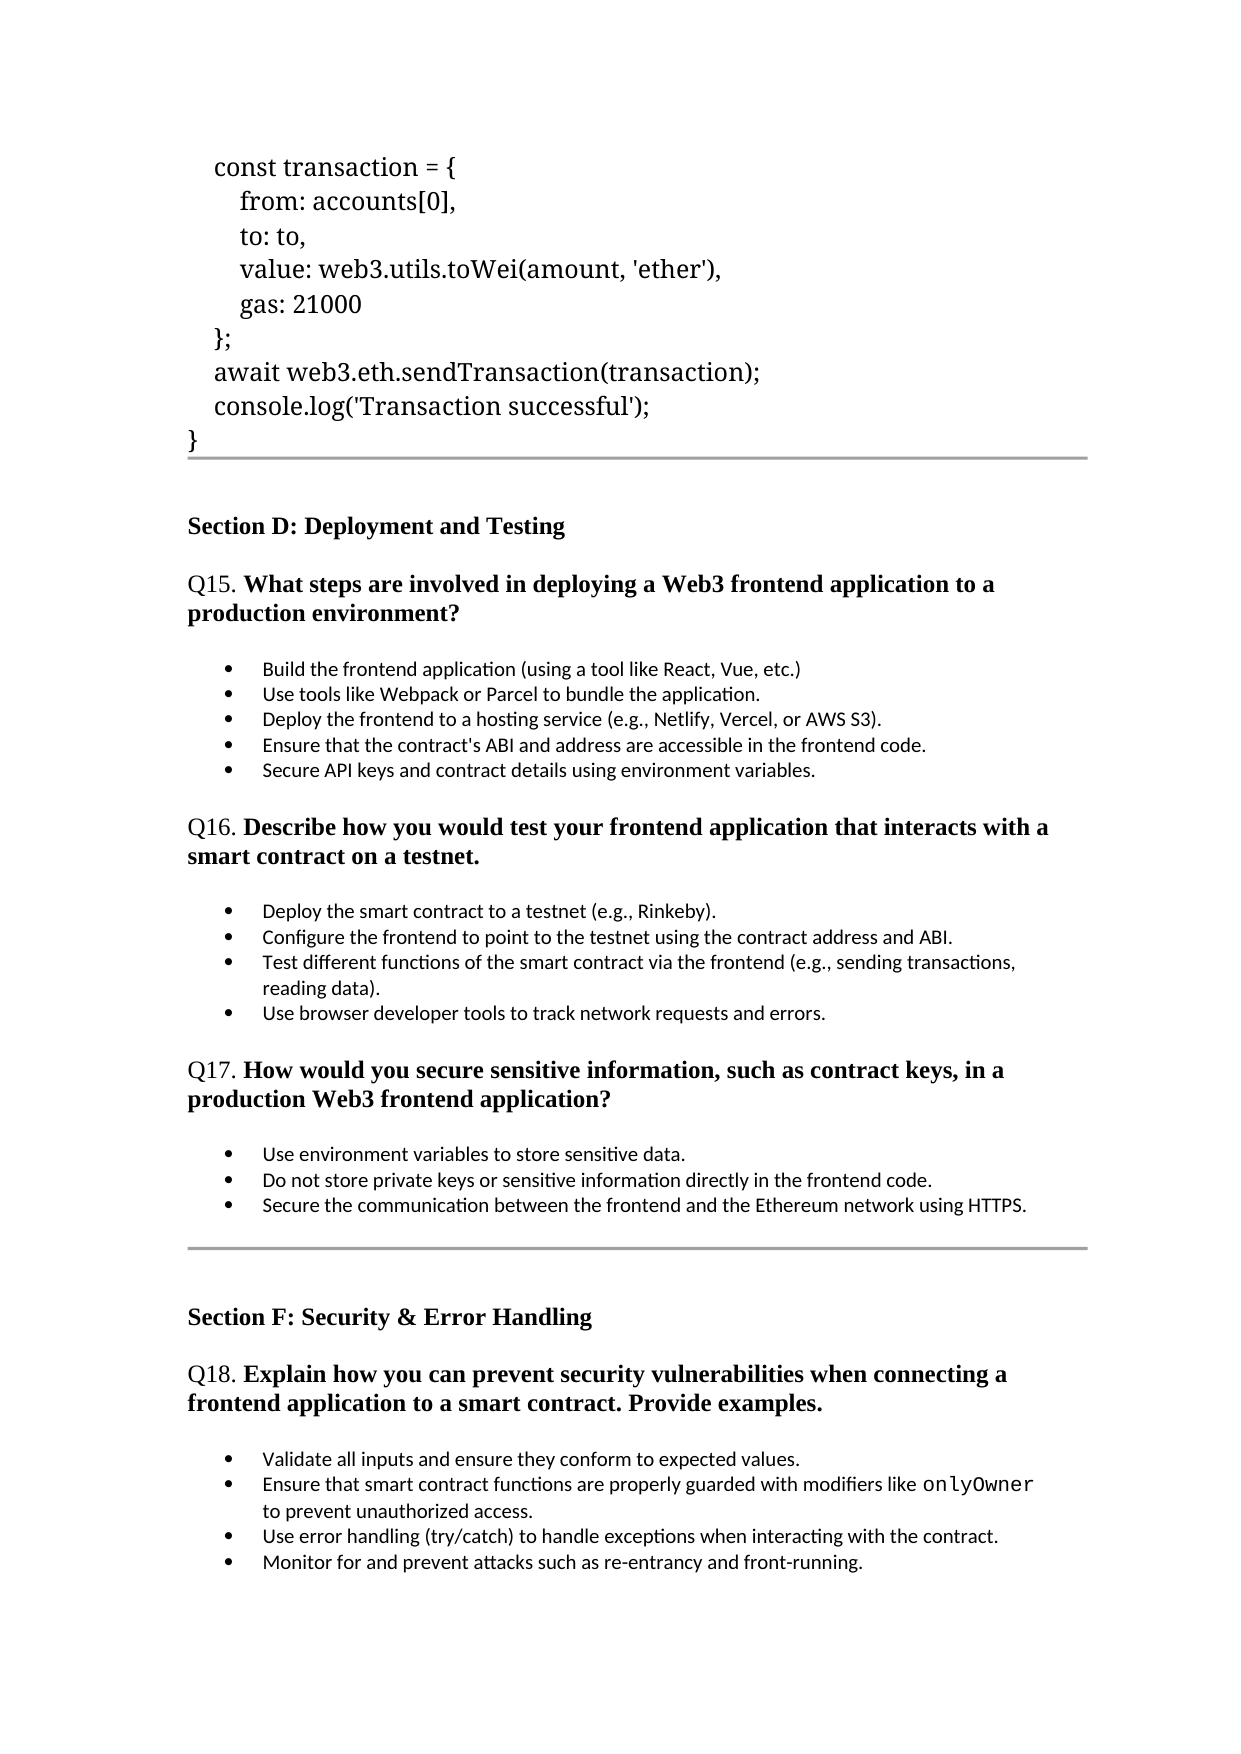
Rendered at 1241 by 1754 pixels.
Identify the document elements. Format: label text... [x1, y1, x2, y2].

text console.log('Transaction successful'); [187, 388, 1053, 422]
list Use environment variables to store sensitive data. [225, 1142, 1053, 1167]
list Use error handling (try/catch) to handle exceptions when interacting with the contract. [225, 1523, 1053, 1549]
text const transaction = { [187, 150, 1053, 184]
list Ensure that smart contract functions are properly guarded with modifiers like onlyOwner to prevent unauthorized access. [225, 1472, 1053, 1523]
list Configure the frontend to point to the testnet using the contract address and ABI. [225, 924, 1053, 949]
text value: web3.utils.toWei(amount, 'ether'), [187, 252, 1053, 286]
text from: accounts[0], [187, 184, 1053, 218]
list Validate all inputs and ensure they conform to expected values. [225, 1446, 1053, 1472]
list Build the frontend application (using a tool like React, Vue, etc.) [225, 656, 1053, 681]
list Use tools like Webpack or Parcel to bundle the application. [225, 681, 1053, 707]
list Do not store private keys or sensitive information directly in the frontend code. [225, 1167, 1053, 1192]
text to: to, [187, 218, 1053, 252]
list Deploy the smart contract to a testnet (e.g., Rinkeby). [225, 899, 1053, 924]
list Deploy the frontend to a hosting service (e.g., Netlify, Vercel, or AWS S3). [225, 707, 1053, 732]
list Monitor for and prevent attacks such as re-entrancy and front-running. [225, 1549, 1053, 1574]
text Section D: Deployment and Testing [187, 511, 1053, 540]
text Q17. How would you secure sensitive information, such as contract keys, in a production Web3 frontend application? [187, 1055, 1053, 1112]
list Secure API keys and contract details using environment variables. [225, 757, 1053, 783]
text Q16. Describe how you would test your frontend application that interacts with a smart contract on a testnet. [187, 812, 1053, 869]
text await web3.eth.sendTransaction(transaction); [187, 354, 1053, 388]
list Test different functions of the smart contract via the frontend (e.g., sending transactions, reading data). [225, 949, 1053, 1000]
text Q18. Explain how you can prevent security vulnerabilities when connecting a frontend application to a smart contract. Provide examples. [187, 1359, 1053, 1417]
text } [187, 422, 1053, 456]
text gas: 21000 [187, 286, 1053, 320]
list Use browser developer tools to track network requests and errors. [225, 1000, 1053, 1026]
list Ensure that the contract's ABI and address are accessible in the frontend code. [225, 732, 1053, 757]
text }; [187, 320, 1053, 354]
text Section F: Security & Error Handling [187, 1302, 1053, 1330]
text Q15. What steps are involved in deploying a Web3 frontend application to a production environment? [187, 569, 1053, 627]
list Secure the communication between the frontend and the Ethereum network using HTTPS. [225, 1192, 1053, 1218]
